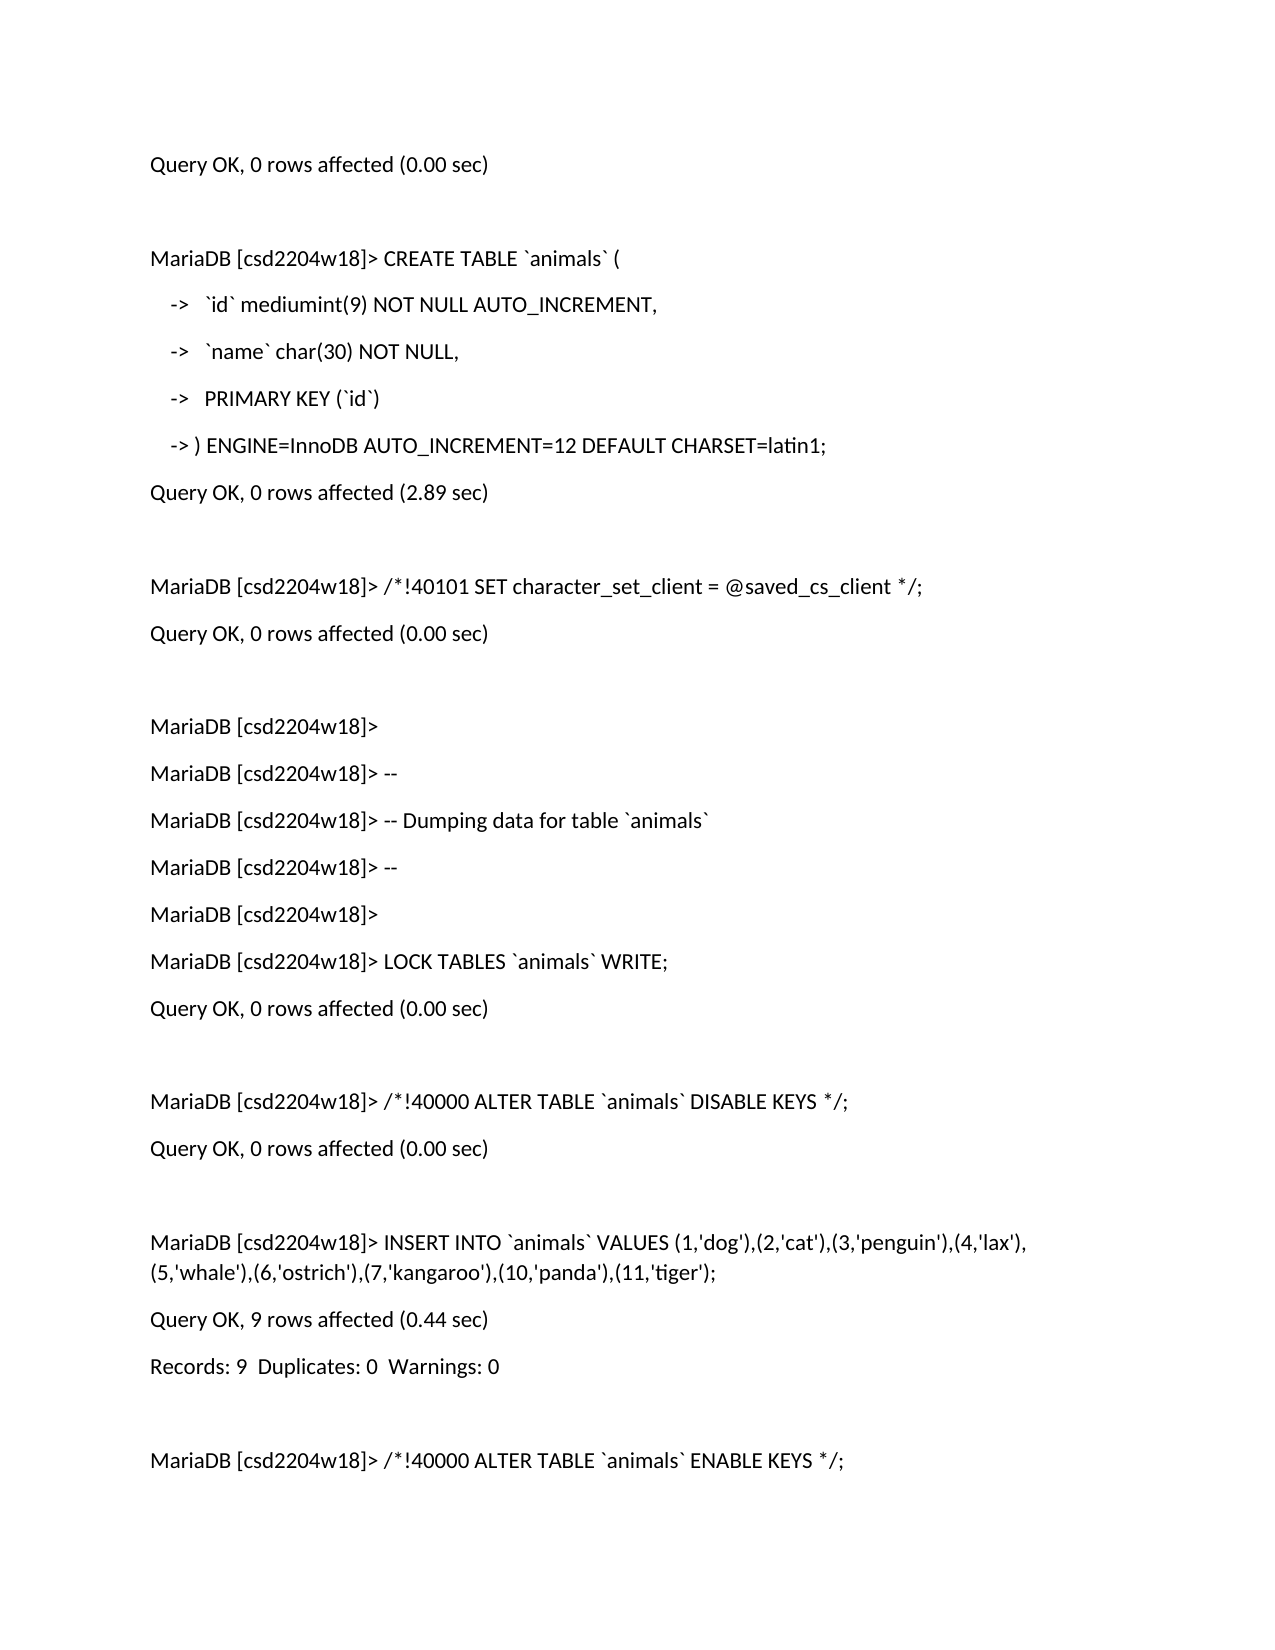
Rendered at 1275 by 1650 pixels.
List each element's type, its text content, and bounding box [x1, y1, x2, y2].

text MariaDB [csd2204w18]> /*!40000 ALTER TABLE `animals` ENABLE KEYS */; [150, 1446, 1125, 1474]
text MariaDB [csd2204w18]> INSERT INTO `animals` VALUES (1,'dog'),(2,'cat'),(3,'penguin'),(4,'lax'),(5,'whale'),(6,'ostrich'),(7,'kangaroo'),(10,'panda'),(11,'tiger'); [150, 1228, 1125, 1286]
text MariaDB [csd2204w18]> /*!40000 ALTER TABLE `animals` DISABLE KEYS */; [150, 1087, 1125, 1116]
text Query OK, 0 rows affected (0.00 sec) [150, 150, 1125, 178]
text Query OK, 9 rows affected (0.44 sec) [150, 1305, 1125, 1333]
text MariaDB [csd2204w18]> [150, 712, 1125, 741]
text MariaDB [csd2204w18]> /*!40101 SET character_set_client = @saved_cs_client */; [150, 572, 1125, 600]
text -> PRIMARY KEY (`id`) [150, 384, 1125, 412]
text MariaDB [csd2204w18]> -- [150, 853, 1125, 881]
text MariaDB [csd2204w18]> [150, 900, 1125, 928]
text -> `name` char(30) NOT NULL, [150, 337, 1125, 366]
text -> `id` mediumint(9) NOT NULL AUTO_INCREMENT, [150, 291, 1125, 319]
text Query OK, 0 rows affected (0.00 sec) [150, 994, 1125, 1022]
text MariaDB [csd2204w18]> -- Dumping data for table `animals` [150, 806, 1125, 834]
text MariaDB [csd2204w18]> LOCK TABLES `animals` WRITE; [150, 947, 1125, 975]
text Records: 9 Duplicates: 0 Warnings: 0 [150, 1352, 1125, 1380]
text Query OK, 0 rows affected (2.89 sec) [150, 478, 1125, 506]
text Query OK, 0 rows affected (0.00 sec) [150, 619, 1125, 647]
text MariaDB [csd2204w18]> CREATE TABLE `animals` ( [150, 244, 1125, 272]
text MariaDB [csd2204w18]> -- [150, 759, 1125, 787]
text -> ) ENGINE=InnoDB AUTO_INCREMENT=12 DEFAULT CHARSET=latin1; [150, 431, 1125, 459]
text Query OK, 0 rows affected (0.00 sec) [150, 1134, 1125, 1162]
